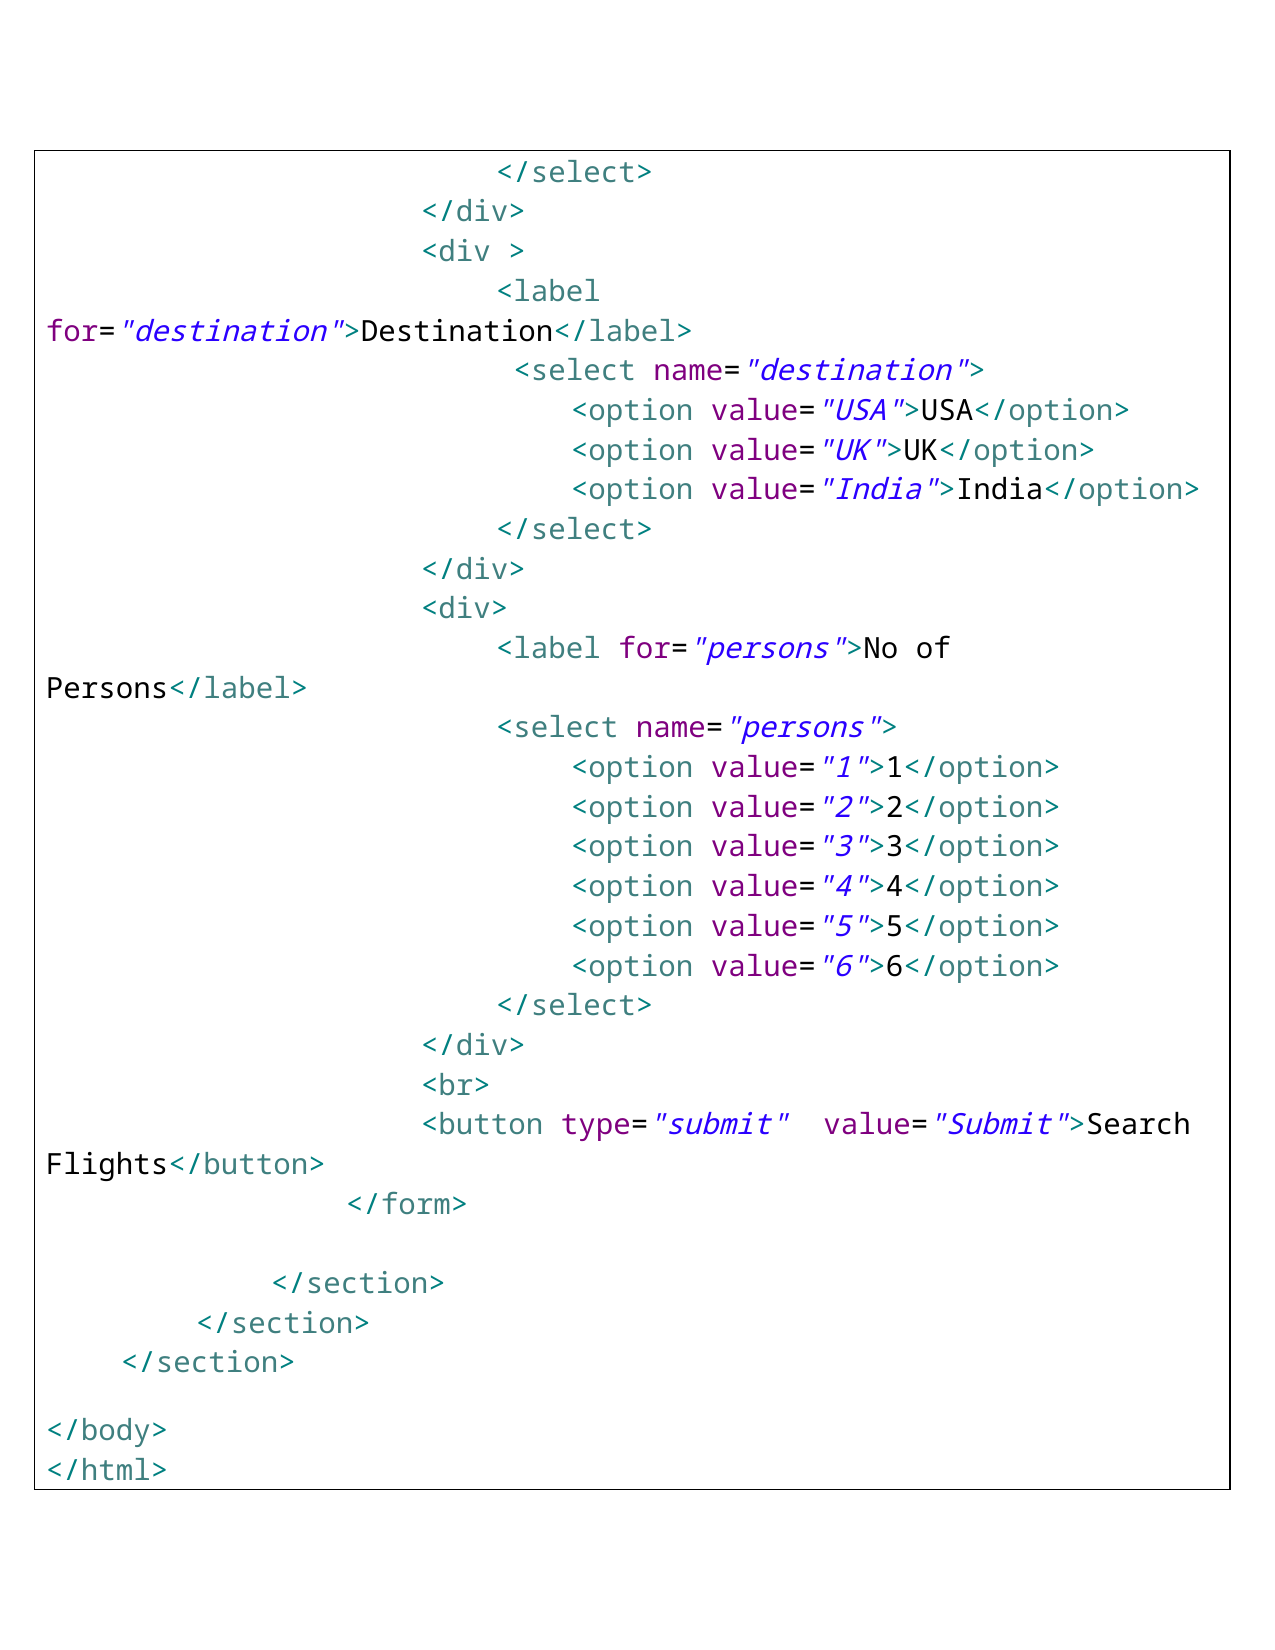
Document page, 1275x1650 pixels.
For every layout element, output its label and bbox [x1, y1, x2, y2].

table_header [35, 151, 1229, 1489]
